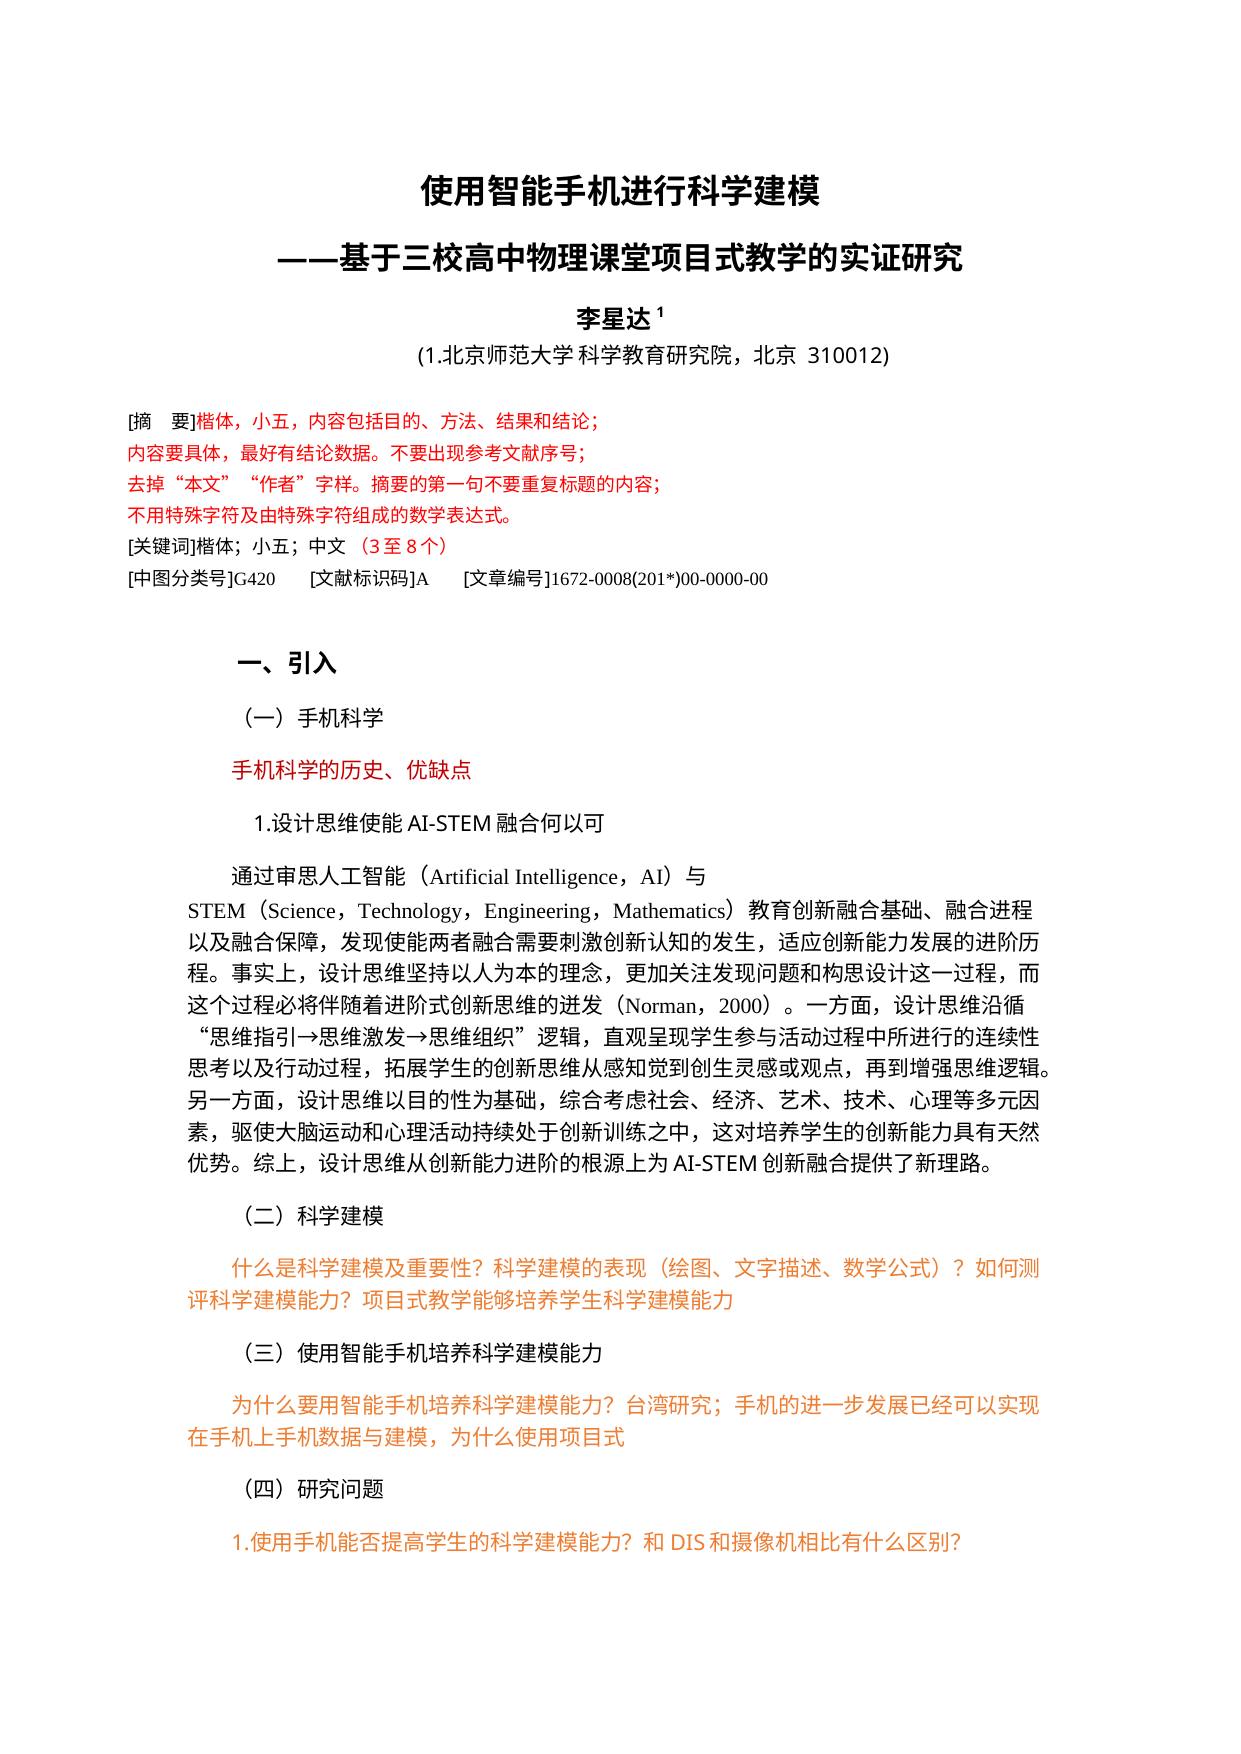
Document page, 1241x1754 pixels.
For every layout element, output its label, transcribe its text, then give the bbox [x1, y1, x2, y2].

text （四）研究问题 [187, 1472, 1053, 1504]
text 1.使用手机能否提高学生的科学建模能力？和DIS和摄像机相比有什么区别？ [187, 1525, 1053, 1557]
text 一、引入 [187, 643, 1053, 680]
text 什么是科学建模及重要性？科学建模的表现（绘图、文字描述、数学公式）？如何测评科学建模能力？项目式教学能够培养学生科学建模能力 [187, 1251, 1053, 1315]
text （二）科学建模 [187, 1199, 1053, 1231]
text 为什么要用智能手机培养科学建模能力？台湾研究；手机的进一步发展已经可以实现在手机上手机数据与建模，为什么使用项目式 [187, 1388, 1053, 1451]
table_cell (1.北京师范大学 科学教育研究院，北京 310012) [摘 要]楷体，小五，内容包括目的、方法、结果和结论； 内容要具体，最好有结论数据。不要出现参考文献序号； 去掉“本文”“作者”字样。摘要的第一句不要重复标题的内容； 不用特殊字符及由特殊字符组成的数学表达式。 [关键词]楷体；小五；中文 （3至8个） [中图分类号]G420 [文献标识码]A [文章编号]1672-0008(201*)00-0000-00 [128, 335, 1113, 591]
text 通过审思人工智能（Artificial Intelligence，AI）与STEM（Science，Technology，Engineering，Mathematics）教育创新融合基础、融合进程以及融合保障，发现使能两者融合需要刺激创新认知的发生，适应创新能力发展的进阶历程。事实上，设计思维坚持以人为本的理念，更加关注发现问题和构思设计这一过程，而这个过程必将伴随着进阶式创新思维的迸发（Norman，2000）。一方面，设计思维沿循“思维指引→思维激发→思维组织”逻辑，直观呈现学生参与活动过程中所进行的连续性思考以及行动过程，拓展学生的创新思维从感知觉到创生灵感或观点，再到增强思维逻辑。另一方面，设计思维以目的性为基础，综合考虑社会、经济、艺术、技术、心理等多元因素，驱使大脑运动和心理活动持续处于创新训练之中，这对培养学生的创新能力具有天然优势。综上，设计思维从创新能力进阶的根源上为AI-STEM创新融合提供了新理路。 [187, 858, 1053, 1178]
text 手机科学的历史、优缺点 [187, 753, 1053, 785]
text ——基于三校高中物理课堂项目式教学的实证研究 [187, 233, 1053, 279]
table_header 李星达1 [128, 300, 1113, 335]
text 1.设计思维使能AI-STEM融合何以可 [187, 806, 1053, 837]
text （三）使用智能手机培养科学建模能力 [187, 1336, 1053, 1367]
text 使用智能手机进行科学建模 [187, 164, 1053, 213]
text （一）手机科学 [187, 701, 1053, 732]
